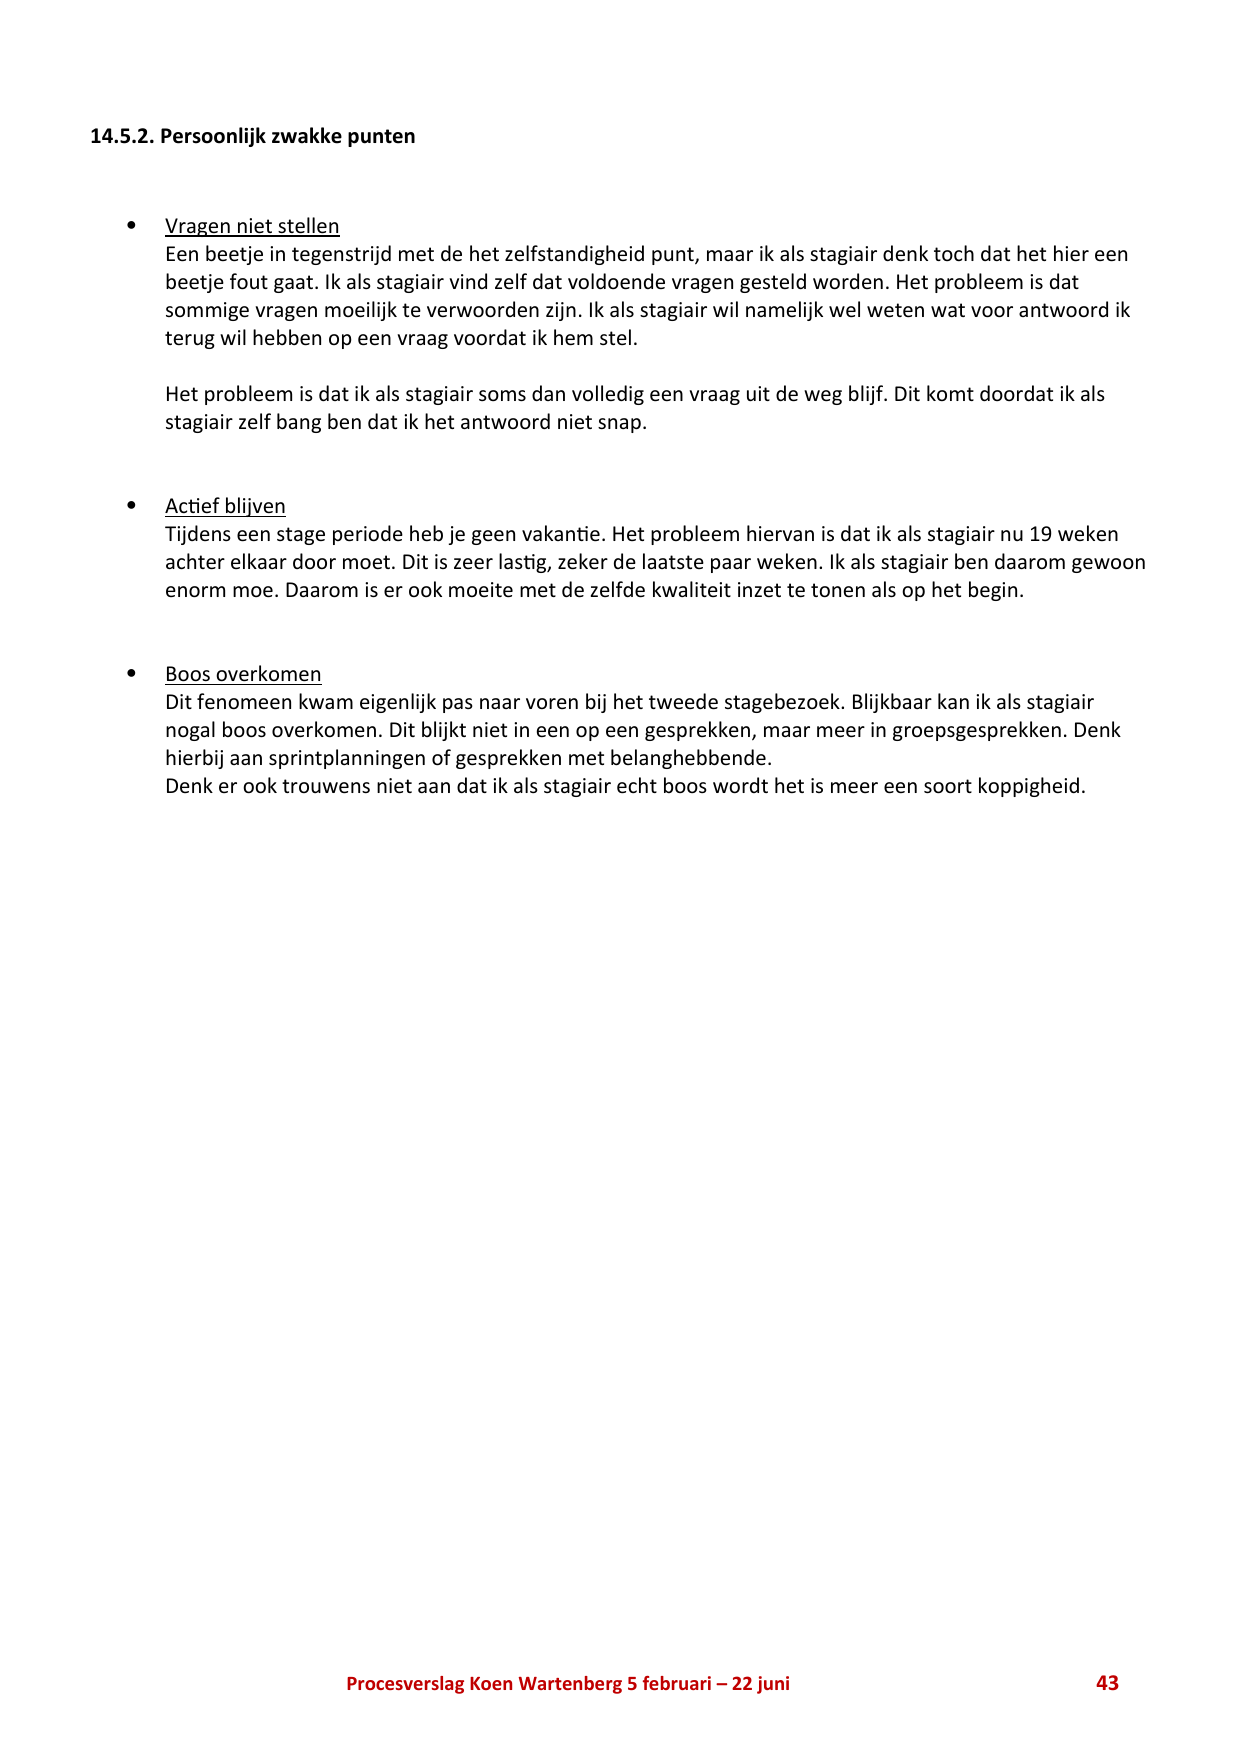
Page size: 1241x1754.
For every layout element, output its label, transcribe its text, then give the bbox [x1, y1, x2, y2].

list Tijdens een stage periode heb je geen vakantie. Het probleem hiervan is dat ik als stagiair nu 19 weken achter elkaar door moet. Dit is zeer lastig, zeker de laatste paar weken. Ik als stagiair ben daarom gewoon enorm moe. Daarom is er ook moeite met de zelfde kwaliteit inzet te tonen als op het begin. [165, 519, 1150, 603]
list Vragen niet stellen [127, 211, 1150, 239]
text Een beetje in tegenstrijd met de het zelfstandigheid punt, maar ik als stagiair denk toch dat het hier een beetje fout gaat. Ik als stagiair vind zelf dat voldoende vragen gesteld worden. Het probleem is dat sommige vragen moeilijk te verwoorden zijn. Ik als stagiair wil namelijk wel weten wat voor antwoord ik terug wil hebben op een vraag voordat ik hem stel. [165, 239, 1150, 351]
list Actief blijven [127, 491, 1150, 519]
subtitle Persoonlijk zwakke punten [90, 121, 1150, 149]
list Boos overkomen [127, 659, 1150, 687]
list Dit fenomeen kwam eigenlijk pas naar voren bij het tweede stagebezoek. Blijkbaar kan ik als stagiair nogal boos overkomen. Dit blijkt niet in een op een gesprekken, maar meer in groepsgesprekken. Denk hierbij aan sprintplanningen of gesprekken met belanghebbende. [165, 687, 1150, 772]
list Denk er ook trouwens niet aan dat ik als stagiair echt boos wordt het is meer een soort koppigheid. [165, 772, 1150, 799]
text Het probleem is dat ik als stagiair soms dan volledig een vraag uit de weg blijf. Dit komt doordat ik als stagiair zelf bang ben dat ik het antwoord niet snap. [165, 379, 1150, 435]
